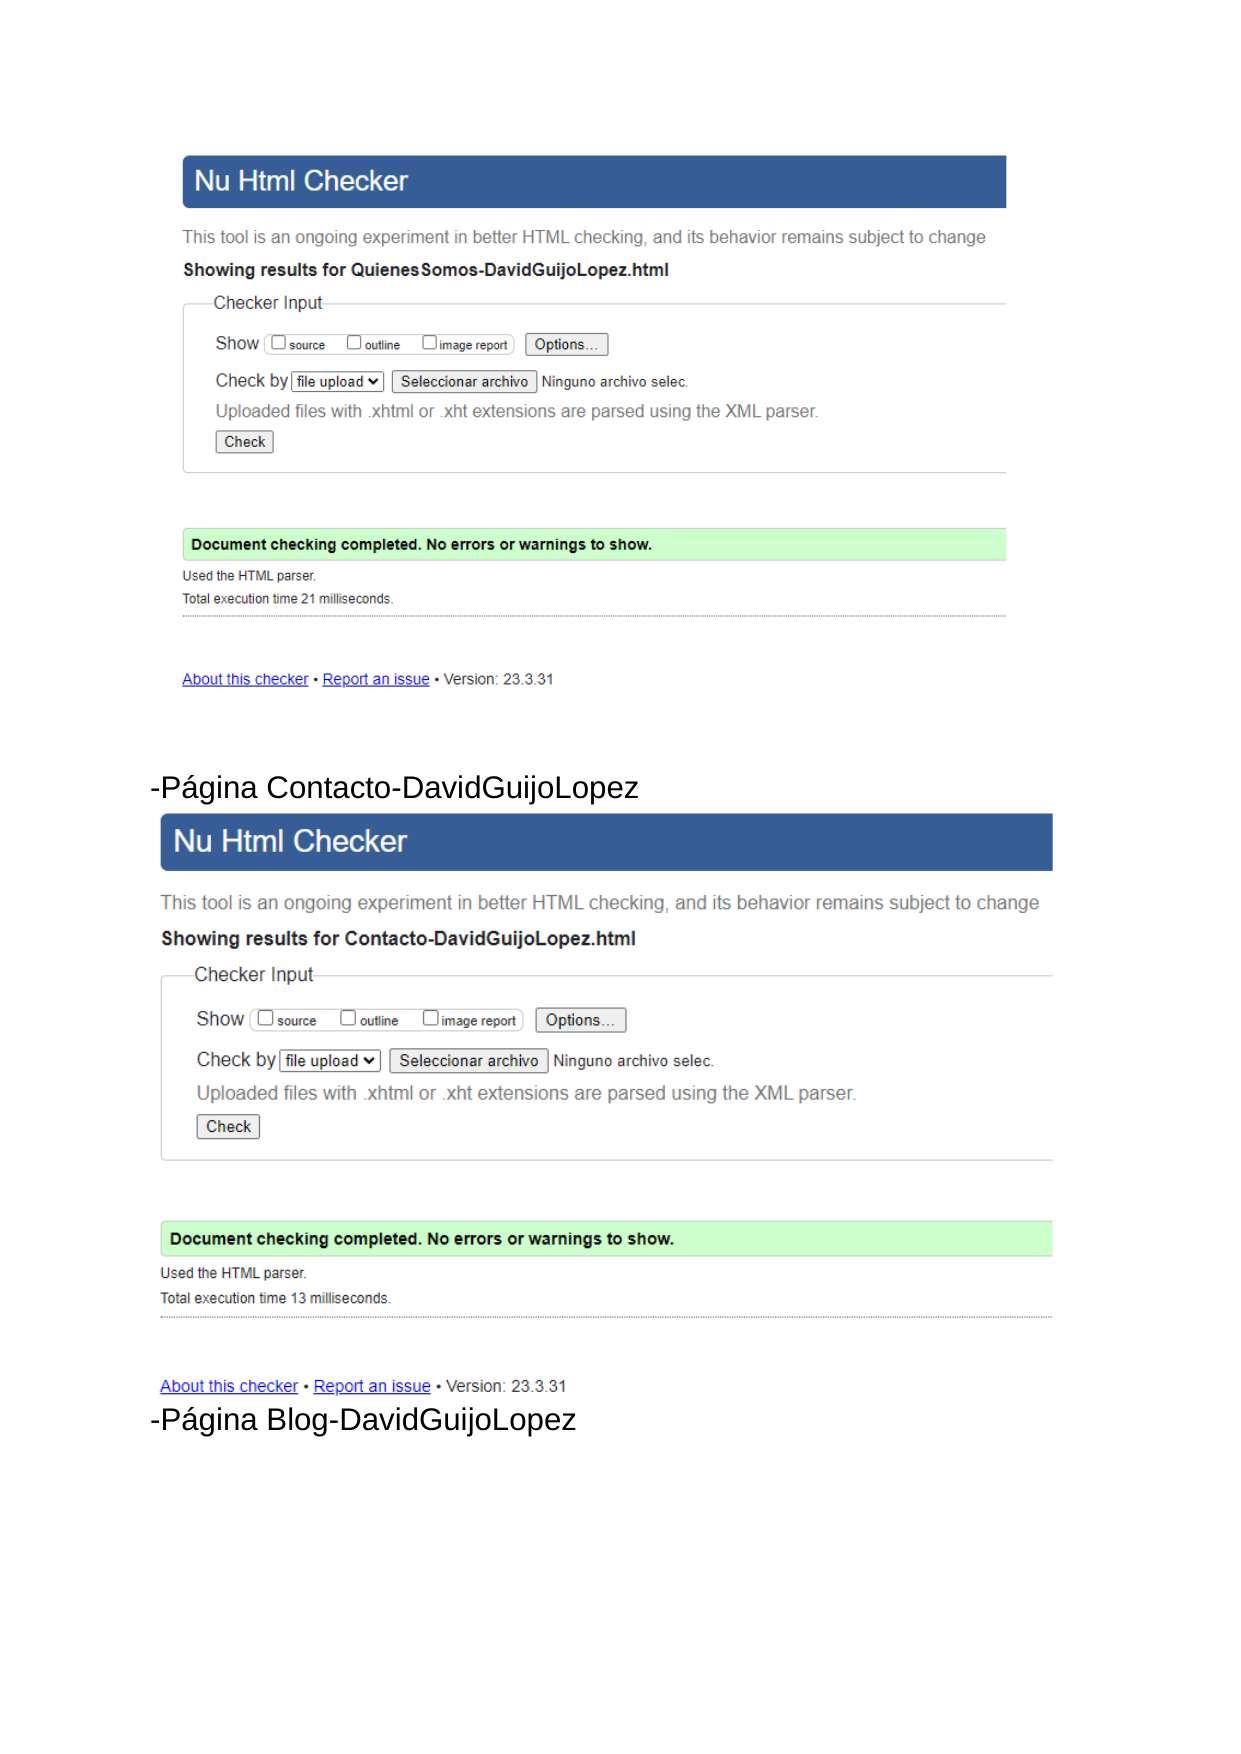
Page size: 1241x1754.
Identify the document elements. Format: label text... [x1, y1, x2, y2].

picture [150, 810, 1053, 1398]
text -Página Contacto-DavidGuijoLopez [150, 769, 1090, 805]
picture [150, 150, 1007, 725]
text -Página Blog-DavidGuijoLopez [150, 1401, 1090, 1437]
